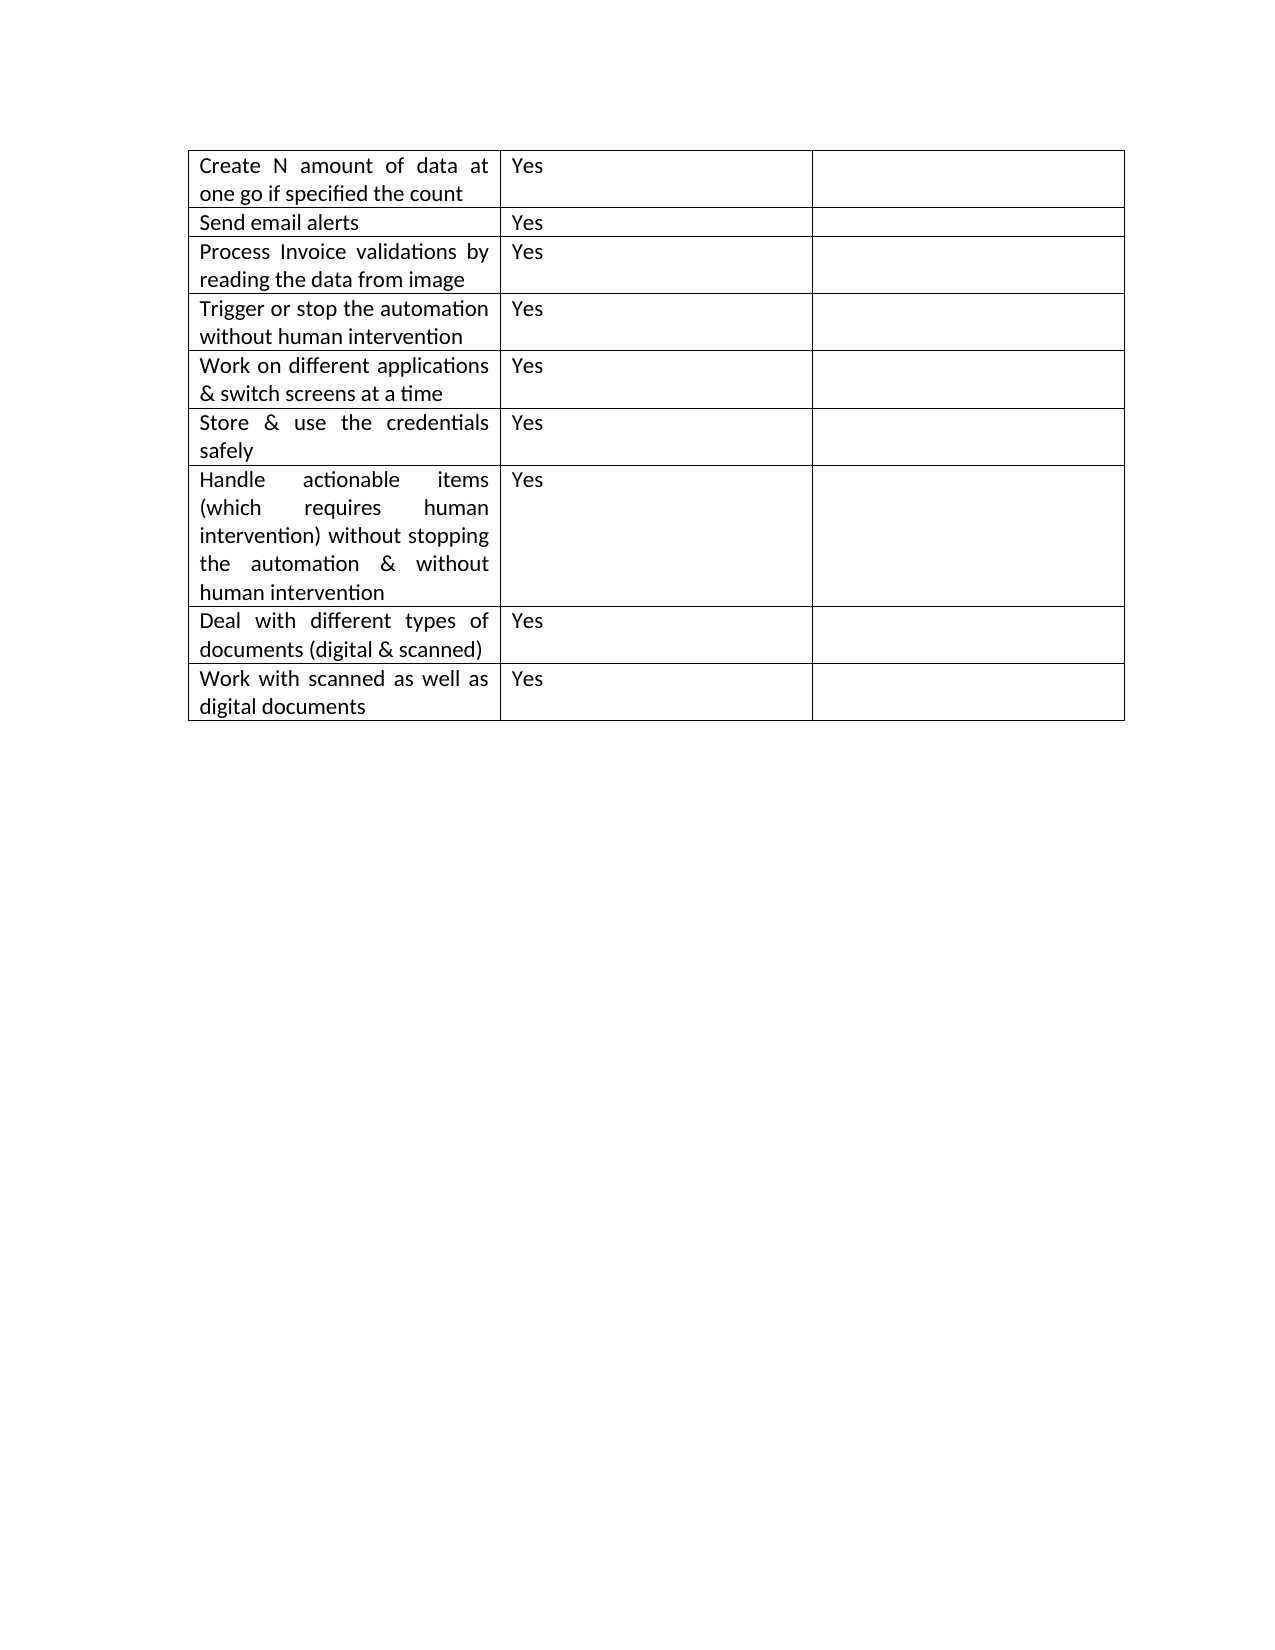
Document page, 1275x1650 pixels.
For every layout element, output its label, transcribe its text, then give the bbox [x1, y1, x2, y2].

table_cell [813, 664, 1124, 720]
table_cell Yes [501, 607, 812, 663]
table_cell Yes [501, 351, 812, 407]
table_cell Yes [501, 237, 812, 293]
table_cell [813, 466, 1124, 606]
table_cell Yes [501, 466, 812, 606]
table_cell [813, 607, 1124, 663]
table_cell Yes [501, 294, 812, 350]
table_cell Work on different applications & switch screens at a time [189, 351, 500, 407]
table_cell [813, 151, 1124, 207]
table_cell Send email alerts [189, 208, 500, 236]
table_cell Create N amount of data at one go if specified the count [189, 151, 500, 207]
table_cell Yes [501, 208, 812, 236]
table_cell Yes [501, 664, 812, 720]
table_cell [813, 208, 1124, 236]
table_cell Trigger or stop the automation without human intervention [189, 294, 500, 350]
table_cell Deal with different types of documents (digital & scanned) [189, 607, 500, 663]
table_cell Process Invoice validations by reading the data from image [189, 237, 500, 293]
table_cell Yes [501, 409, 812, 464]
table_cell Work with scanned as well as digital documents [189, 664, 500, 720]
table_cell [813, 294, 1124, 350]
table_cell Handle actionable items (which requires human intervention) without stopping the automation & without human intervention [189, 466, 500, 606]
table_cell [813, 351, 1124, 407]
table_cell [813, 237, 1124, 293]
table_cell [813, 409, 1124, 464]
table_cell Yes [501, 151, 812, 207]
table_cell Store & use the credentials safely [189, 409, 500, 464]
